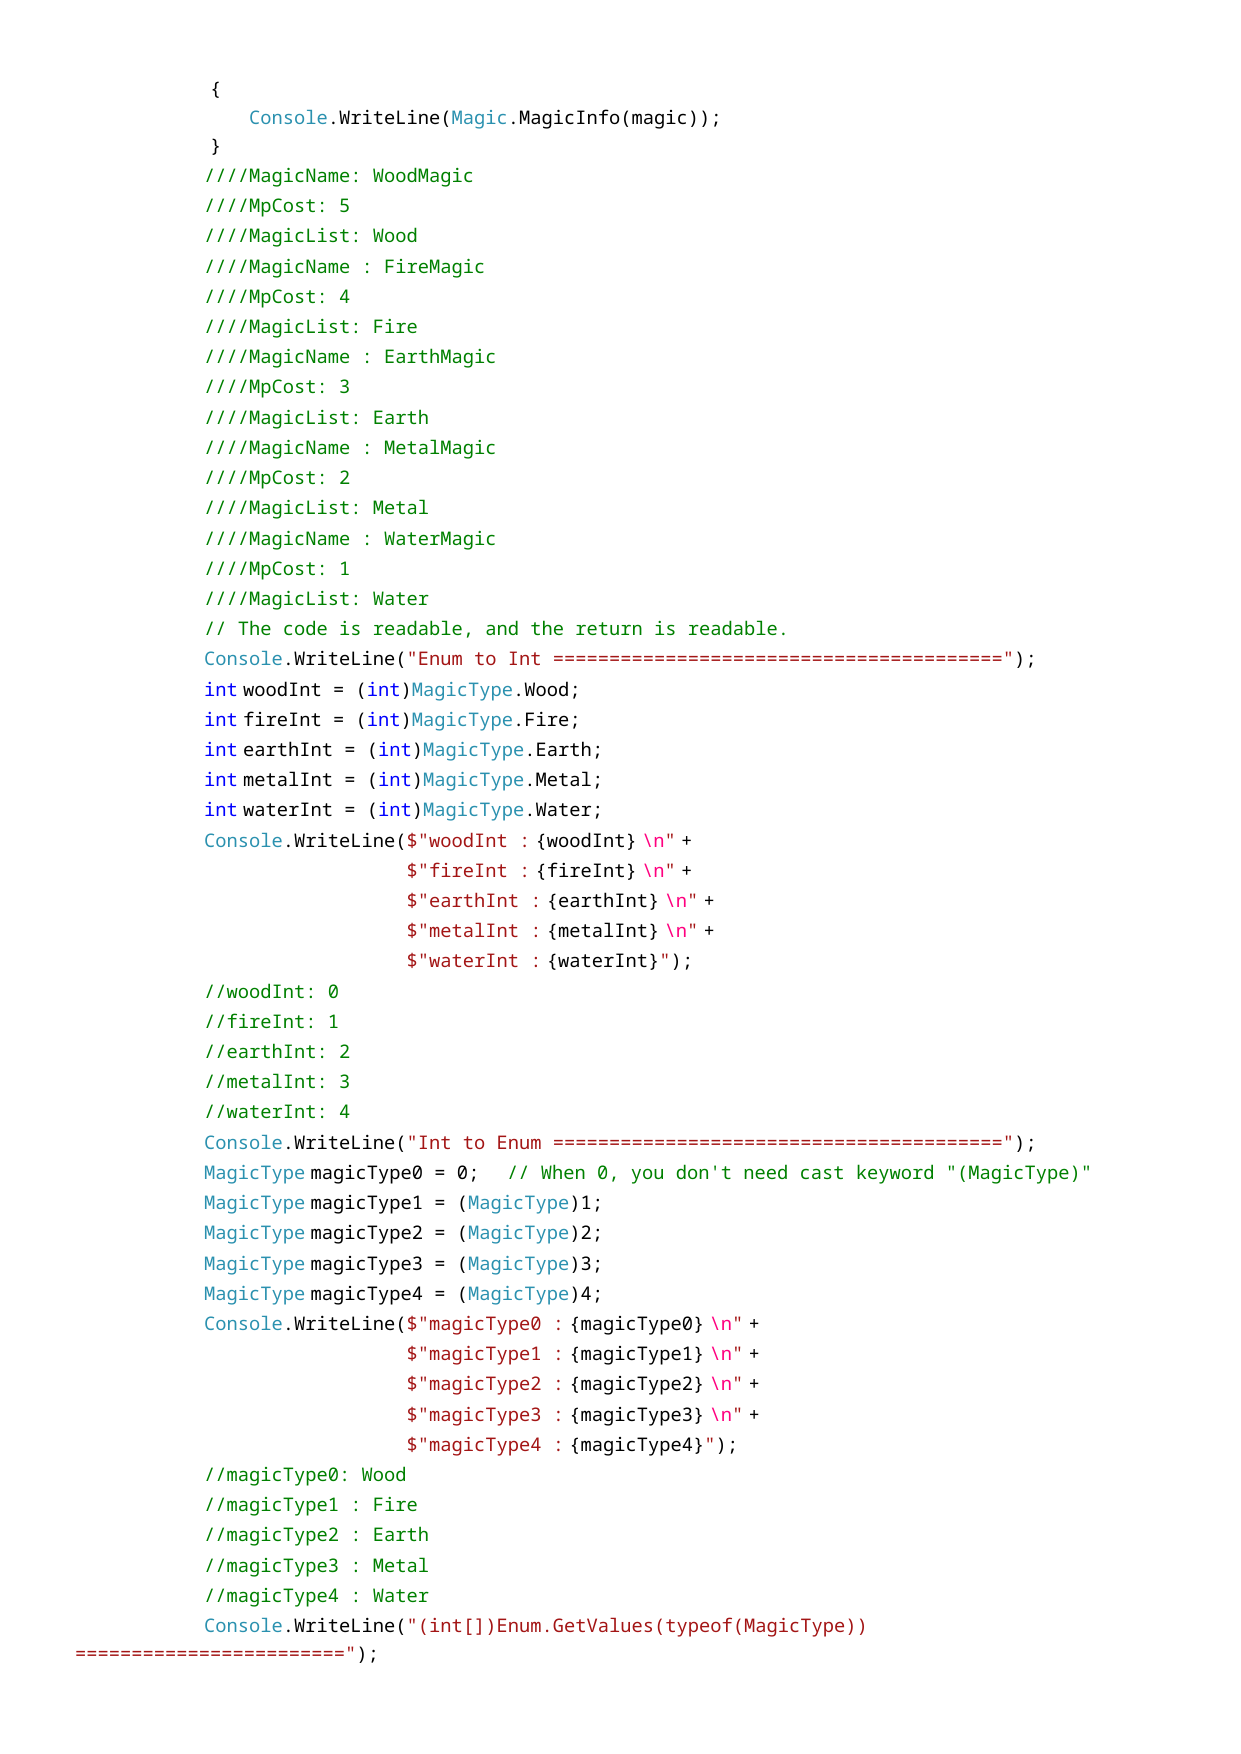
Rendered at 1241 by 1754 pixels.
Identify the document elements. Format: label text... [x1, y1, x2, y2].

text //magicType1 : Fire [75, 1489, 1165, 1517]
text ////MpCost: 5 [75, 190, 1165, 218]
text int waterInt = (int)MagicType.Water; [75, 794, 1165, 823]
text { [75, 75, 1165, 101]
text MagicType magicType0 = 0; // When 0, you don't need cast keyword "(MagicType)" [75, 1157, 1165, 1185]
text ////MagicName: WoodMagic [75, 160, 1165, 188]
text //earthInt: 2 [75, 1036, 1165, 1064]
text int fireInt = (int)MagicType.Fire; [75, 704, 1165, 732]
text //woodInt: 0 [75, 976, 1165, 1004]
text ////MagicList: Metal [75, 492, 1165, 521]
text MagicType magicType3 = (MagicType)3; [75, 1248, 1165, 1276]
text //magicType0: Wood [75, 1459, 1165, 1487]
text ////MagicName : MetalMagic [75, 432, 1165, 460]
text ////MpCost: 3 [75, 372, 1165, 400]
text Console.WriteLine("Enum to Int ========================================"); [75, 643, 1165, 672]
text ////MagicName : WaterMagic [75, 523, 1165, 551]
text //magicType4 : Water [75, 1580, 1165, 1608]
text ////MagicName : EarthMagic [75, 341, 1165, 369]
text int metalInt = (int)MagicType.Metal; [75, 764, 1165, 792]
text ////MpCost: 2 [75, 462, 1165, 490]
text $"magicType4 : {magicType4}"); [75, 1429, 1165, 1457]
text Console.WriteLine("Int to Enum ========================================"); [75, 1127, 1165, 1155]
text // The code is readable, and the return is readable. [75, 613, 1165, 641]
text $"earthInt : {earthInt} \n" + [75, 885, 1165, 913]
text } [75, 133, 1165, 158]
text ////MagicList: Water [75, 583, 1165, 611]
text Console.WriteLine("(int[])Enum.GetValues(typeof(MagicType)) ========================"); [75, 1610, 1165, 1666]
text ////MpCost: 4 [75, 281, 1165, 309]
text //magicType3 : Metal [75, 1550, 1165, 1578]
text $"magicType1 : {magicType1} \n" + [75, 1338, 1165, 1366]
text MagicType magicType1 = (MagicType)1; [75, 1187, 1165, 1215]
text Console.WriteLine(Magic.MagicInfo(magic)); [75, 102, 1165, 131]
text Console.WriteLine($"magicType0 : {magicType0} \n" + [75, 1308, 1165, 1336]
text ////MagicList: Earth [75, 402, 1165, 430]
text $"magicType3 : {magicType3} \n" + [75, 1399, 1165, 1427]
text ////MagicList: Fire [75, 311, 1165, 339]
text //metalInt: 3 [75, 1066, 1165, 1094]
text int earthInt = (int)MagicType.Earth; [75, 734, 1165, 762]
text ////MagicList: Wood [75, 221, 1165, 249]
text MagicType magicType2 = (MagicType)2; [75, 1217, 1165, 1246]
text $"fireInt : {fireInt} \n" + [75, 855, 1165, 883]
text //magicType2 : Earth [75, 1519, 1165, 1548]
text //waterInt: 4 [75, 1097, 1165, 1125]
text ////MpCost: 1 [75, 553, 1165, 581]
text Console.WriteLine($"woodInt : {woodInt} \n" + [75, 825, 1165, 853]
text $"metalInt : {metalInt} \n" + [75, 915, 1165, 943]
text $"magicType2 : {magicType2} \n" + [75, 1368, 1165, 1397]
text $"waterInt : {waterInt}"); [75, 946, 1165, 974]
text int woodInt = (int)MagicType.Wood; [75, 674, 1165, 702]
text MagicType magicType4 = (MagicType)4; [75, 1278, 1165, 1306]
text //fireInt: 1 [75, 1006, 1165, 1034]
text ////MagicName : FireMagic [75, 251, 1165, 279]
